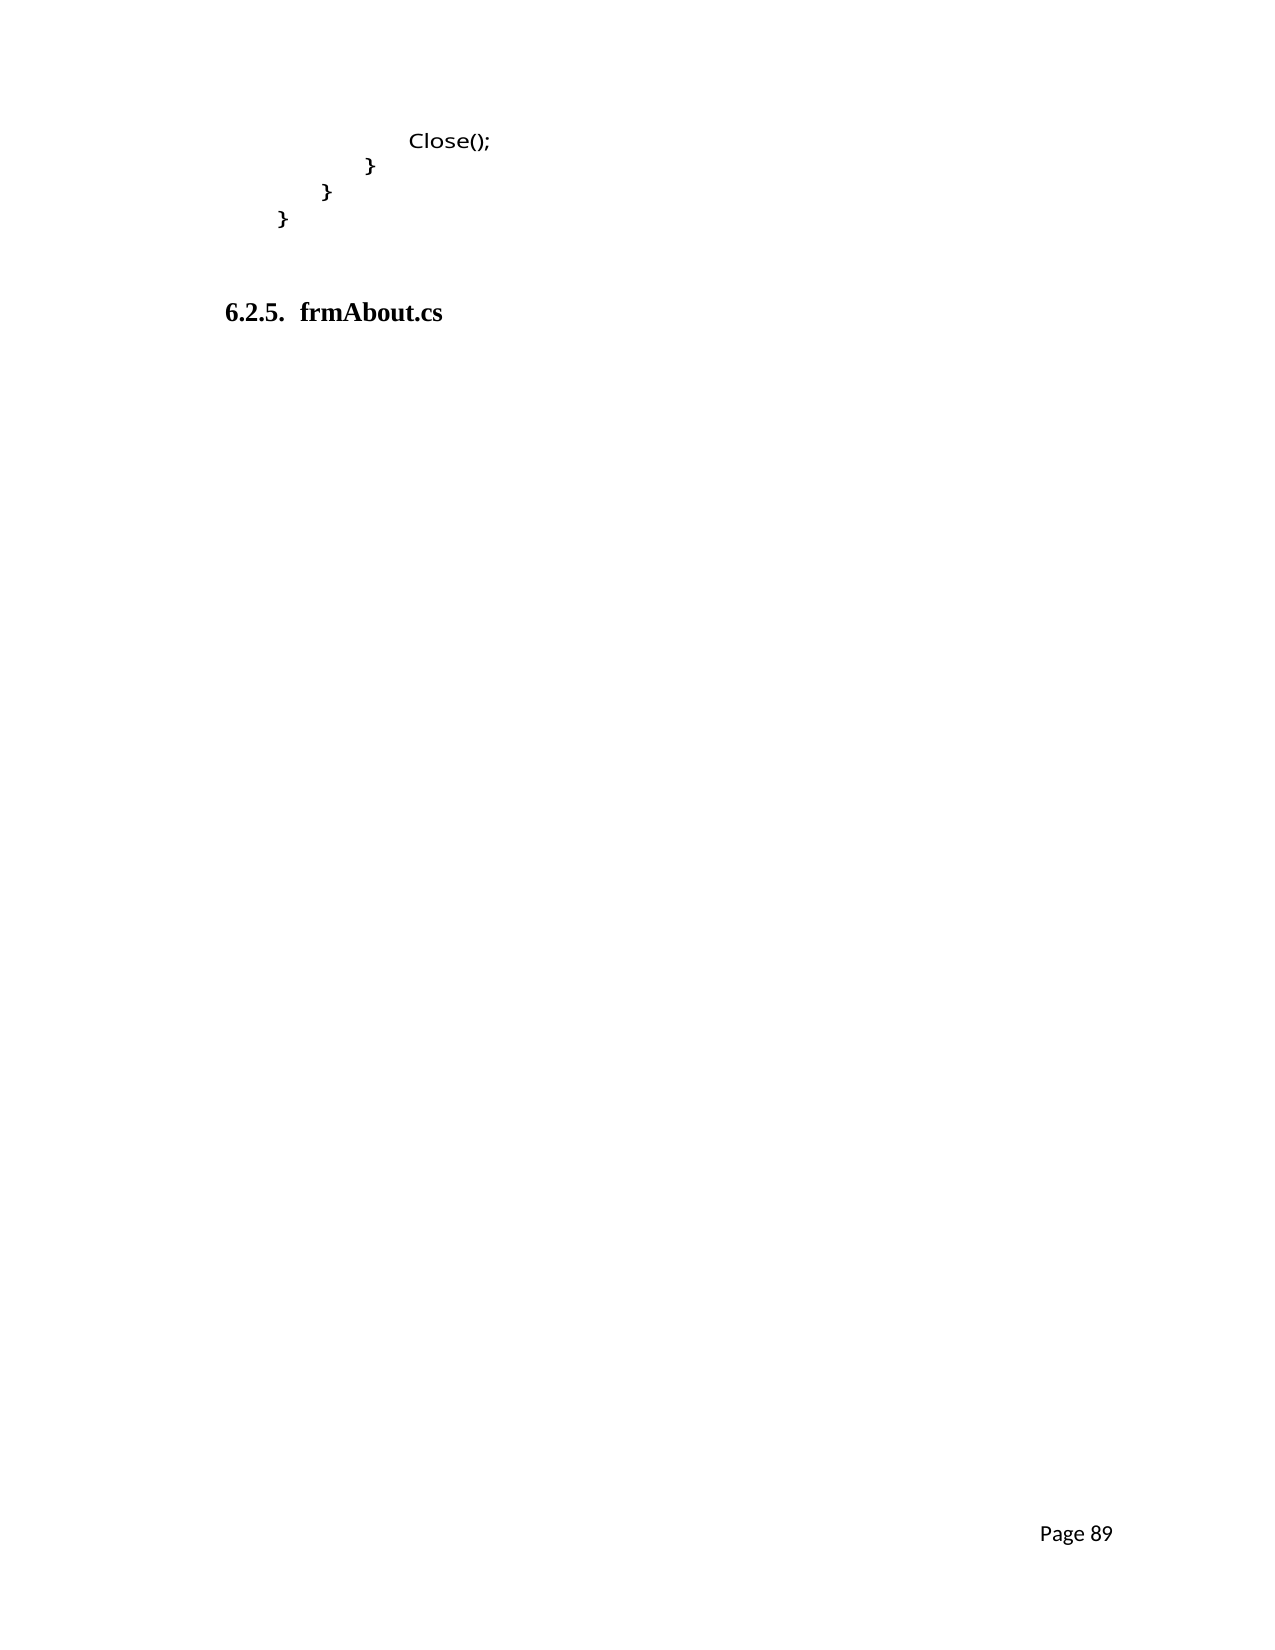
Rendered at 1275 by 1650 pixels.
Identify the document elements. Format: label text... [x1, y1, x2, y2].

text } [321, 177, 1244, 204]
text } [277, 204, 1244, 231]
text MainForm.setConnectResult(false); Close(); [408, 127, 834, 154]
text } [364, 154, 1244, 177]
subtitle frmAbout.cs [225, 297, 1244, 328]
